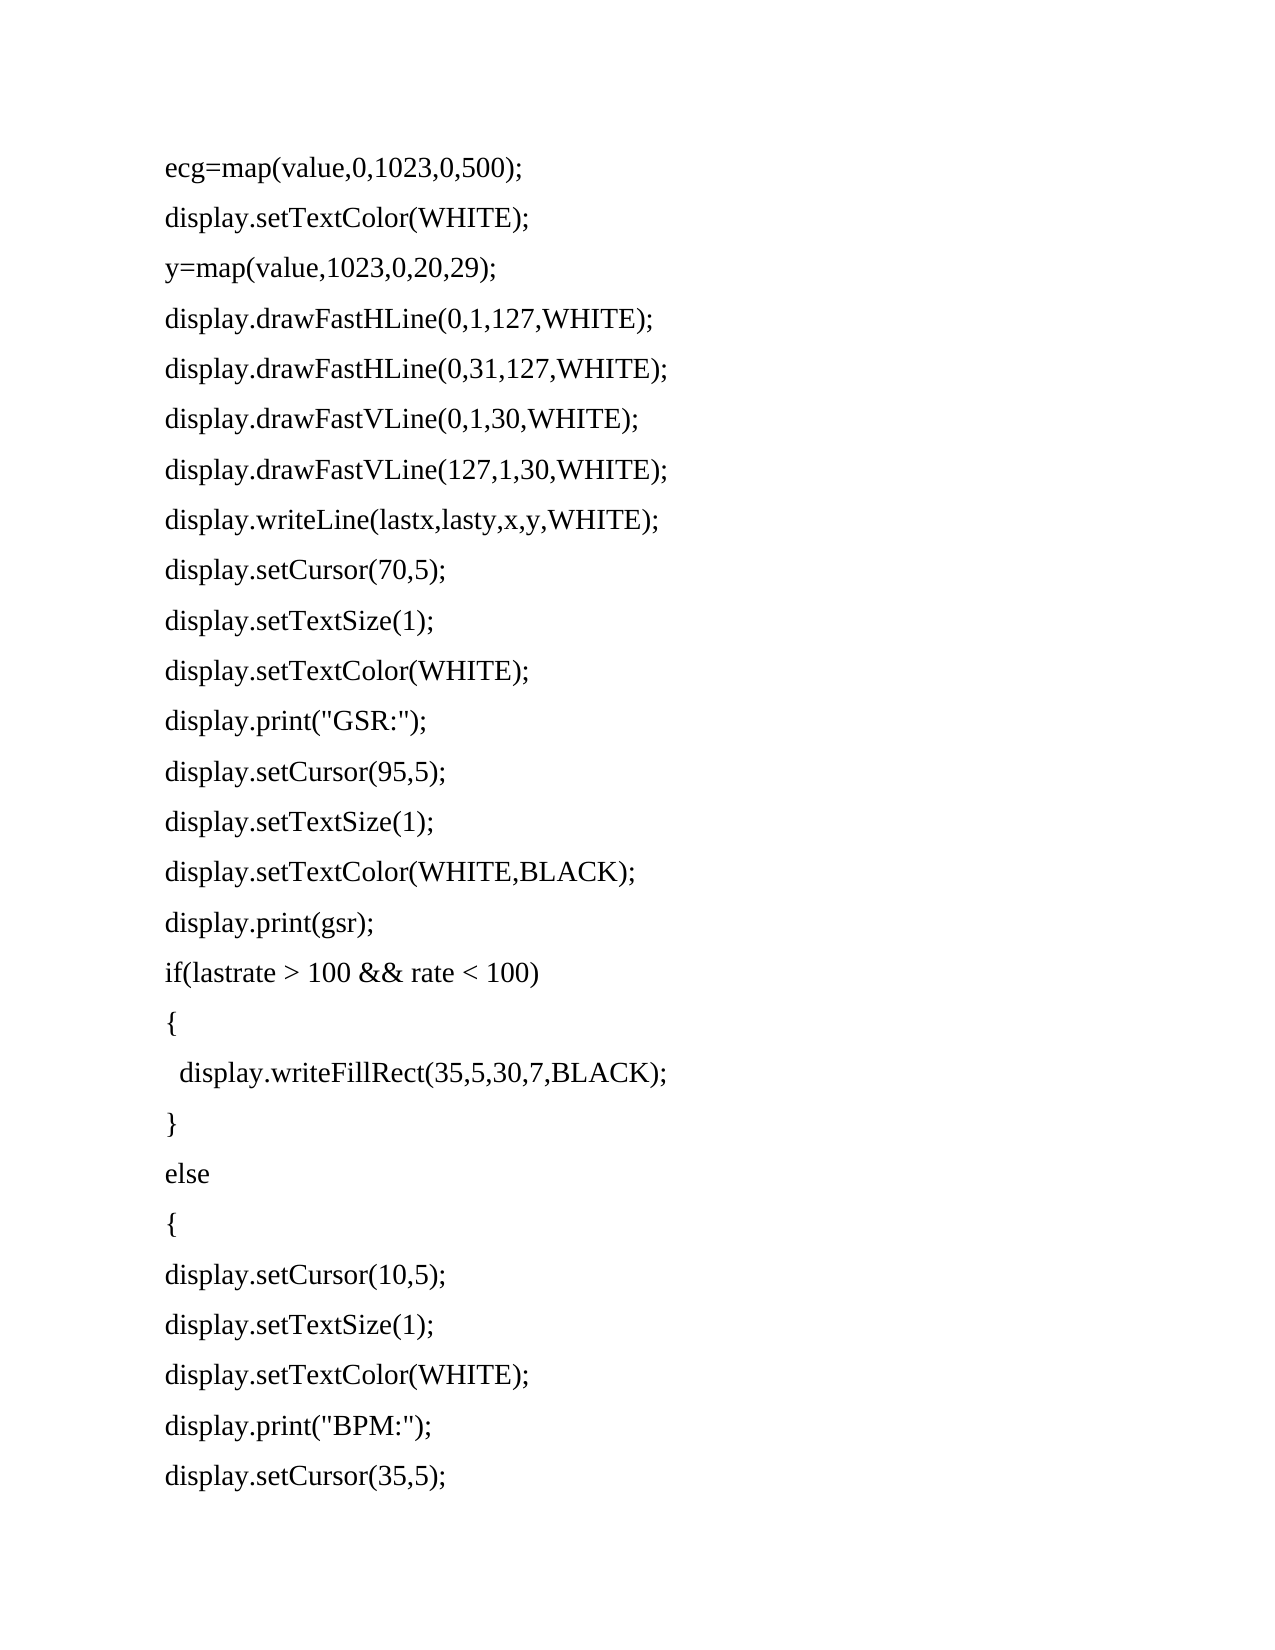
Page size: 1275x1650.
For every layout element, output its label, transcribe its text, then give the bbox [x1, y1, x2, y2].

text display.setTextColor(WHITE); [150, 653, 1125, 687]
text display.setTextColor(WHITE); [150, 1357, 1125, 1391]
text display.setTextColor(WHITE); [150, 200, 1125, 234]
text { [150, 1207, 1125, 1240]
text display.drawFastHLine(0,31,127,WHITE); [150, 351, 1125, 385]
text display.setCursor(10,5); [150, 1257, 1125, 1290]
text display.drawFastVLine(127,1,30,WHITE); [150, 452, 1125, 485]
text } [150, 1106, 1125, 1139]
text display.writeFillRect(35,5,30,7,BLACK); [150, 1056, 1125, 1089]
text display.drawFastVLine(0,1,30,WHITE); [150, 402, 1125, 435]
text display.drawFastHLine(0,1,127,WHITE); [150, 301, 1125, 334]
text display.setTextSize(1); [150, 603, 1125, 636]
text display.writeLine(lastx,lasty,x,y,WHITE); [150, 502, 1125, 536]
text display.print("BPM:"); [150, 1408, 1125, 1441]
text display.setCursor(70,5); [150, 552, 1125, 586]
text { [150, 1005, 1125, 1039]
text if(lastrate > 100 && rate < 100) [150, 955, 1125, 988]
text y=map(value,1023,0,20,29); [150, 251, 1125, 284]
text ecg=map(value,0,1023,0,500); [150, 150, 1125, 183]
text display.setCursor(95,5); [150, 754, 1125, 787]
text display.print("GSR:"); [150, 703, 1125, 737]
text display.setTextSize(1); [150, 804, 1125, 838]
text display.setTextColor(WHITE,BLACK); [150, 854, 1125, 888]
text else [150, 1156, 1125, 1190]
text display.print(gsr); [150, 905, 1125, 938]
text display.setCursor(35,5); [150, 1458, 1125, 1492]
text display.setTextSize(1); [150, 1307, 1125, 1341]
